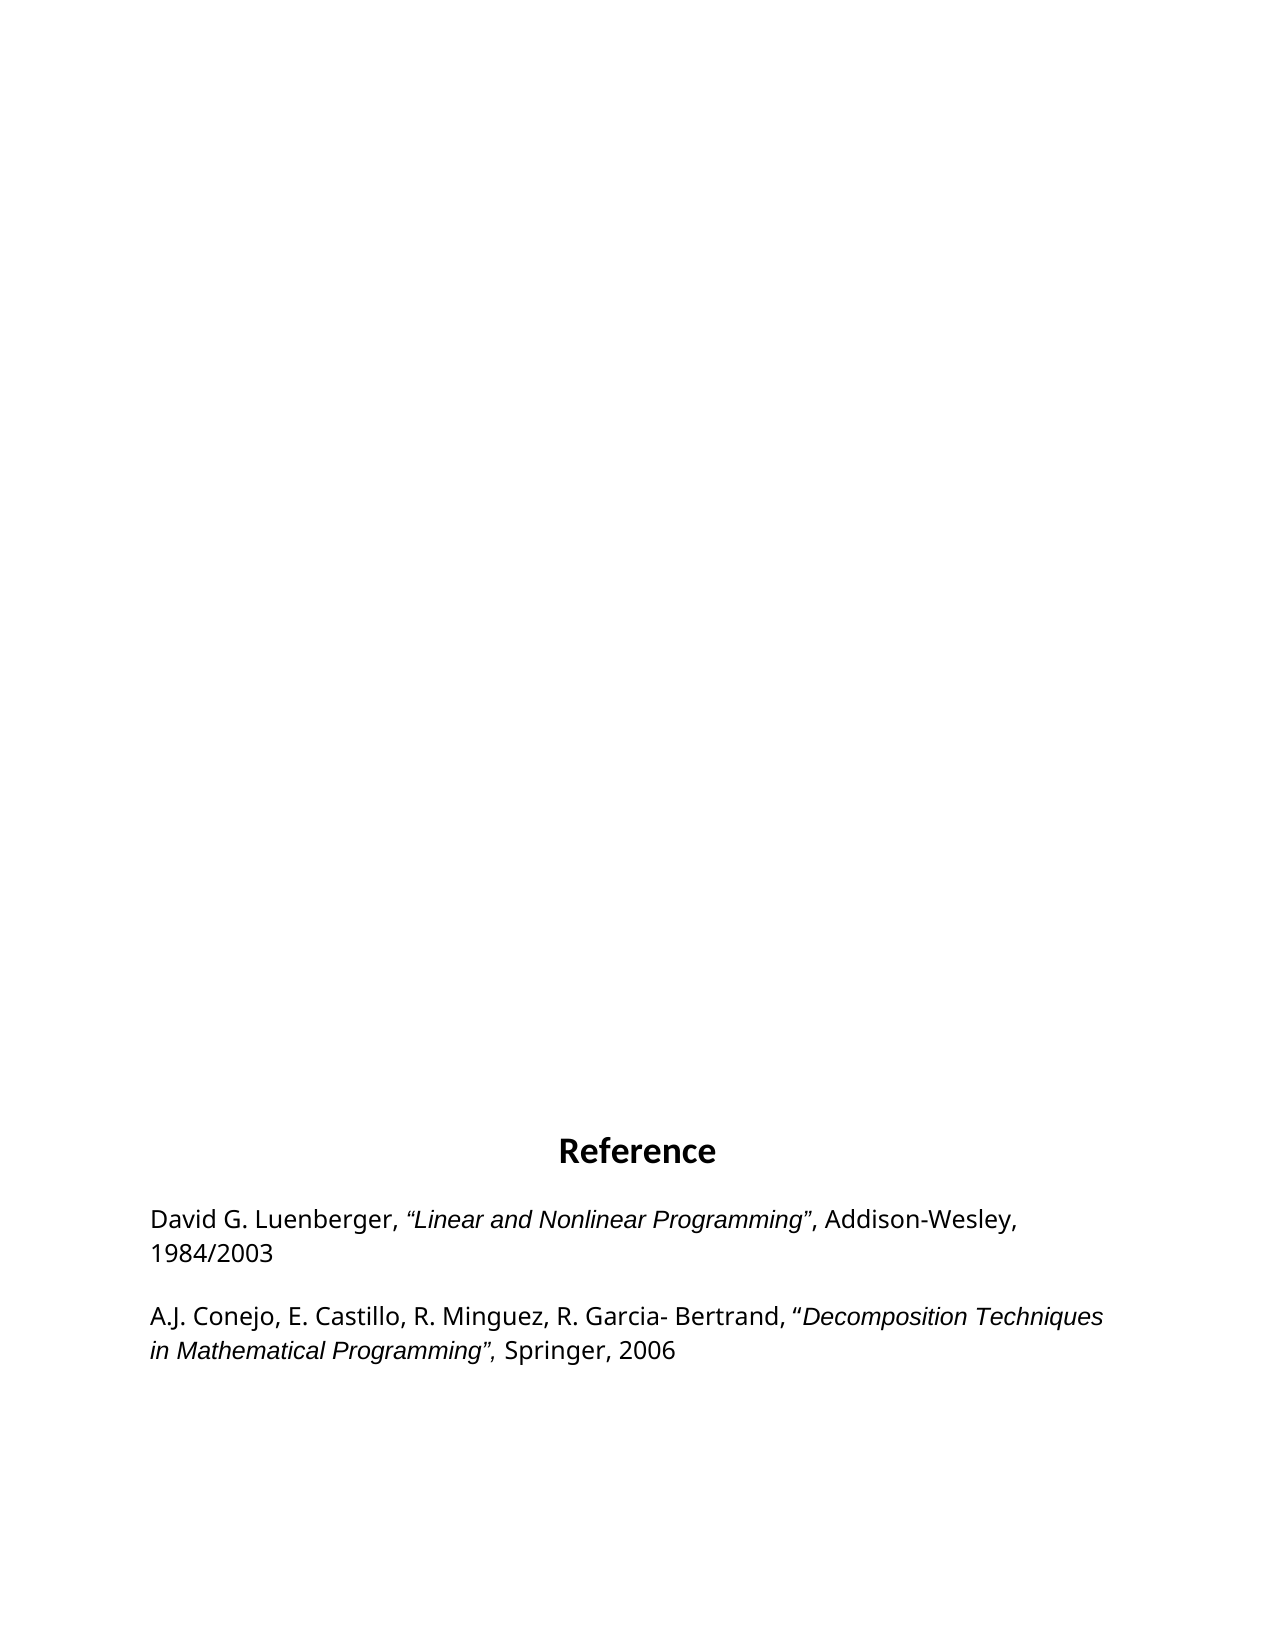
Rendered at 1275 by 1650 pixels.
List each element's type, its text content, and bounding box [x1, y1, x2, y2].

text Reference [150, 1127, 1125, 1172]
text David G. Luenberger, “Linear and Nonlinear Programming”, Addison-Wesley, 1984/2003 [150, 1202, 1125, 1270]
text A.J. Conejo, E. Castillo, R. Minguez, R. Garcia- Bertrand, “Decomposition Techniques in Mathematical Programming”, Springer, 2006 [150, 1299, 1125, 1367]
